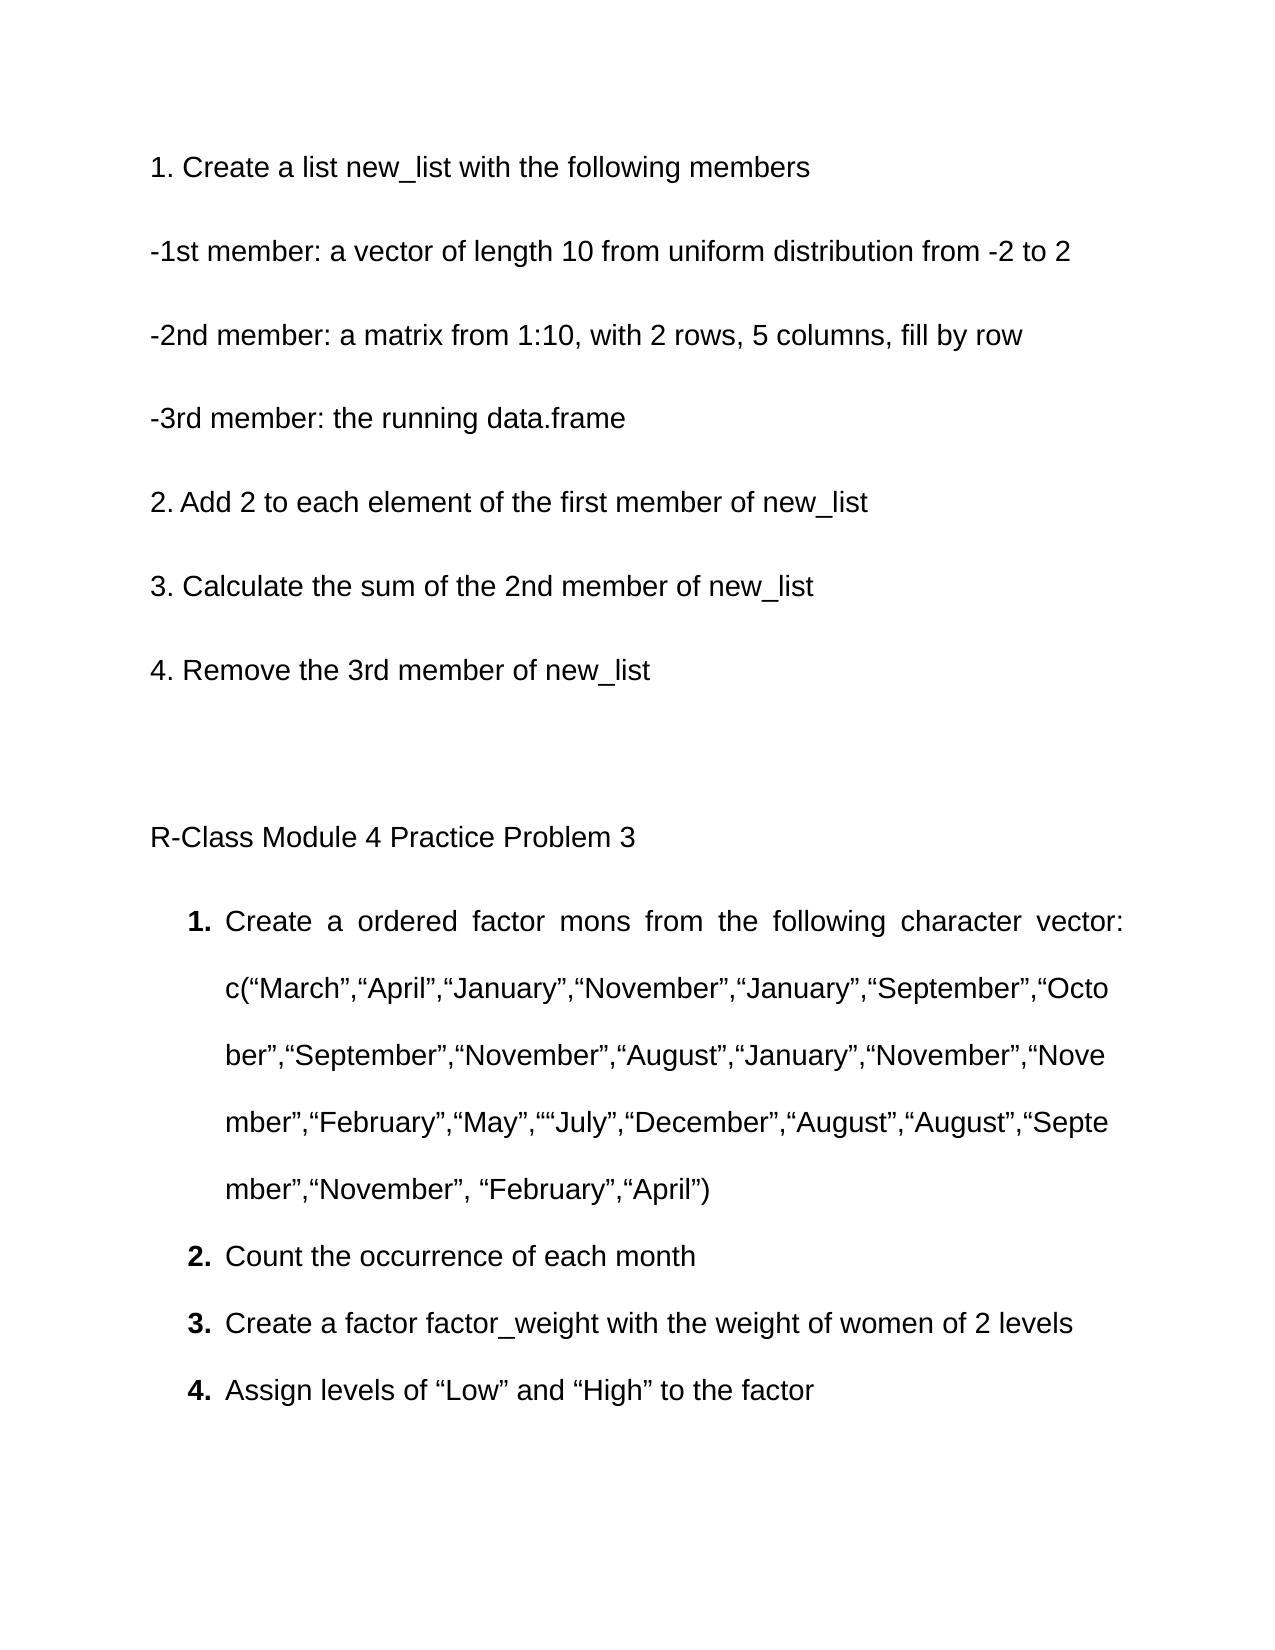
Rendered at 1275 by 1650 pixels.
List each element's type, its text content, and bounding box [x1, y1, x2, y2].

list Create a ordered factor mons from the following character vector: c(“March”,“April”,“January”,“November”,“January”,“September”,“October”,“September”,“November”,“August”,“January”,“November”,“November”,“February”,“May”,““July”,“December”,“August”,“August”,“September”,“November”, “February”,“April”) [187, 904, 1125, 1206]
text R-Class Module 4 Practice Problem 3 [150, 820, 1125, 853]
list Count the occurrence of each month [187, 1239, 1125, 1273]
text -3rd member: the running data.frame [150, 401, 1125, 435]
text -1st member: a vector of length 10 from uniform distribution from -2 to 2 [150, 234, 1125, 267]
text -2nd member: a matrix from 1:10, with 2 rows, 5 columns, fill by row [150, 317, 1125, 351]
list Create a factor factor_weight with the weight of women of 2 levels [187, 1306, 1125, 1340]
text 4. Remove the 3rd member of new_list [150, 652, 1125, 686]
list Assign levels of “Low” and “High” to the factor [187, 1373, 1125, 1407]
text 1. Create a list new_list with the following members [150, 150, 1125, 183]
text 3. Calculate the sum of the 2nd member of new_list [150, 569, 1125, 602]
text 2. Add 2 to each element of the first member of new_list [150, 485, 1125, 518]
